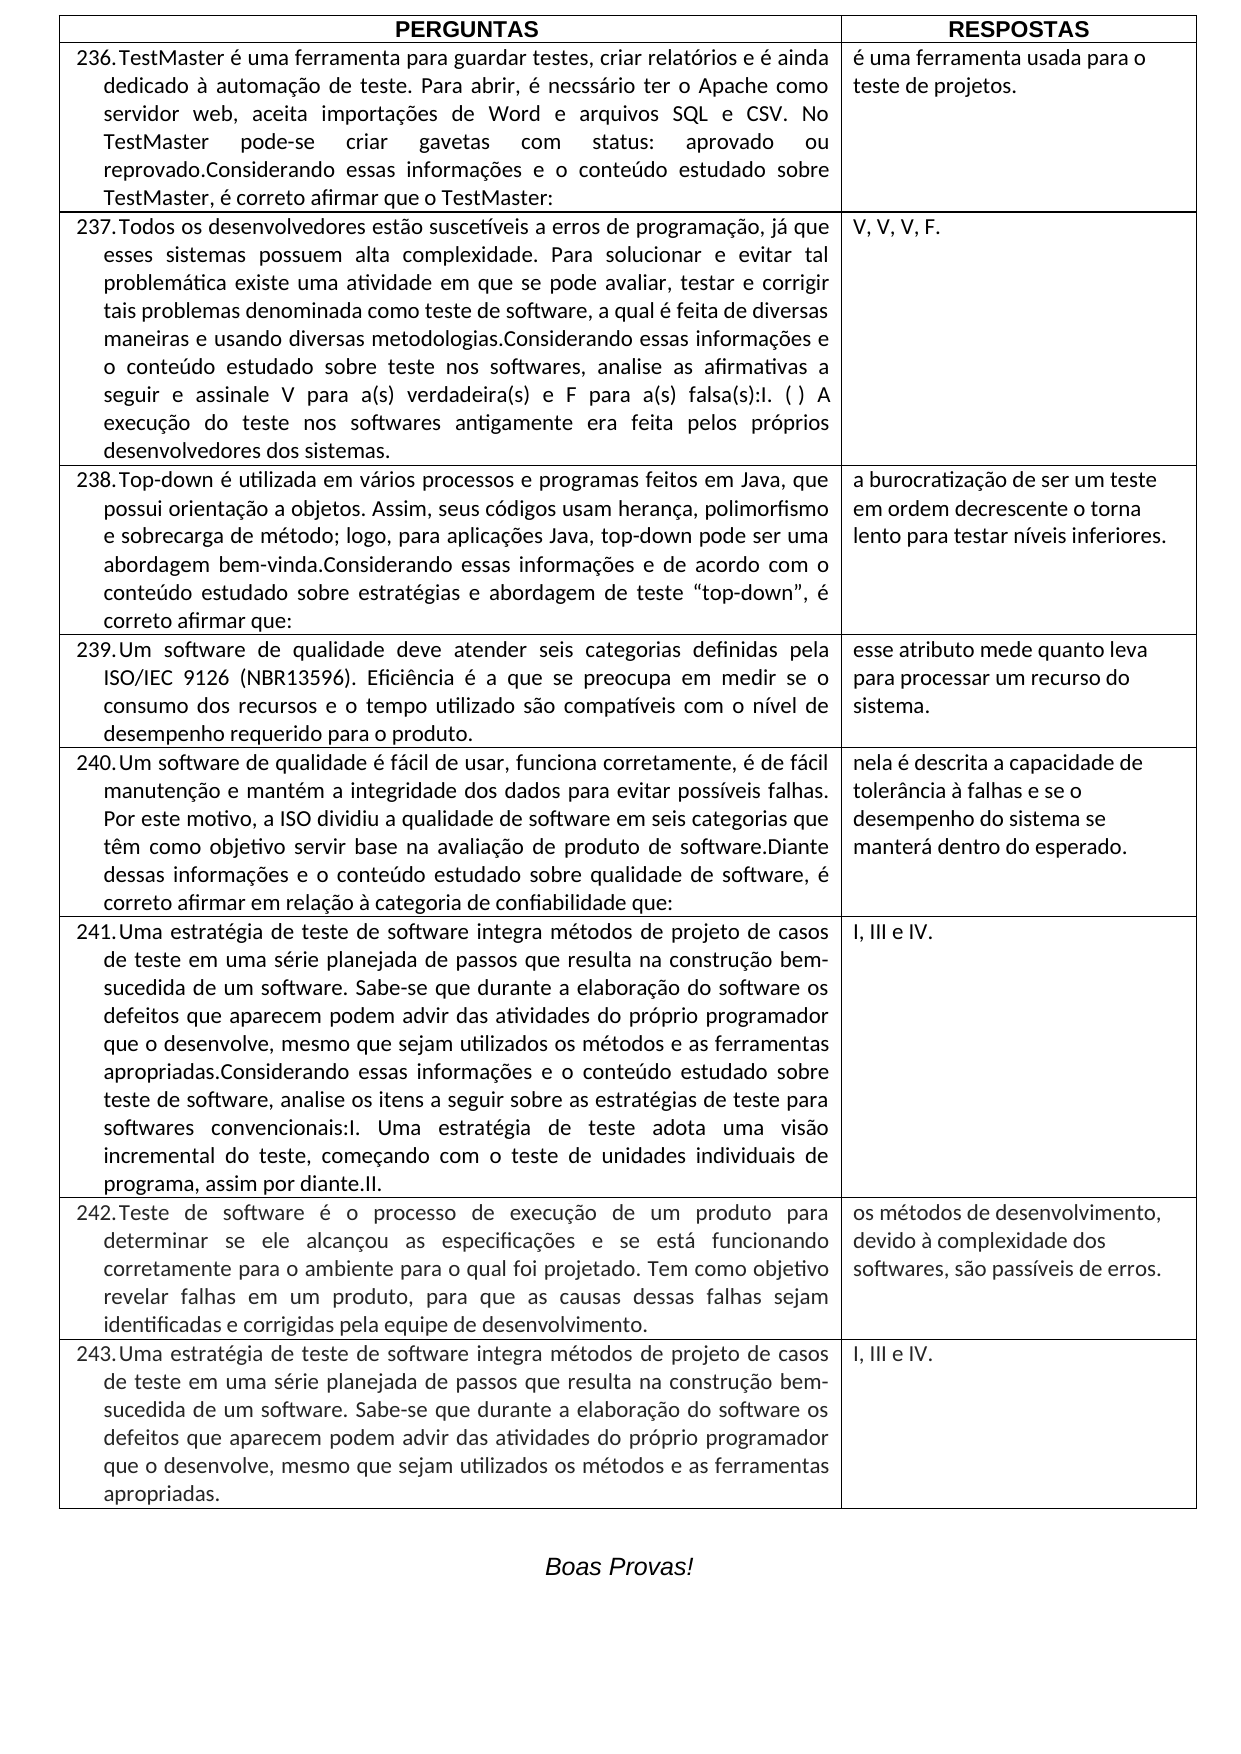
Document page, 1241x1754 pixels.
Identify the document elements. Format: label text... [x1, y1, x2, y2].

table_cell Um software de qualidade é fácil de usar, funciona corretamente, é de fácil manutenção e mantém a integridade dos dados para evitar possíveis falhas. Por este motivo, a ISO dividiu a qualidade de software em seis categorias que têm como objetivo servir base na avaliação de produto de software.Diante dessas informações e o conteúdo estudado sobre qualidade de software, é correto afirmar em relação à categoria de confiabilidade que: [60, 748, 841, 916]
table_cell Top-down é utilizada em vários processos e programas feitos em Java, que possui orientação a objetos. Assim, seus códigos usam herança, polimorfismo e sobrecarga de método; logo, para aplicações Java, top-down pode ser uma abordagem bem-vinda.Considerando essas informações e de acordo com o conteúdo estudado sobre estratégias e abordagem de teste “top-down”, é correto afirmar que: [60, 466, 841, 634]
table_cell Um software de qualidade deve atender seis categorias definidas pela ISO/IEC 9126 (NBR13596). Eficiência é a que se preocupa em medir se o consumo dos recursos e o tempo utilizado são compatíveis com o nível de desempenho requerido para o produto. [60, 635, 841, 747]
table_cell Uma estratégia de teste de software integra métodos de projeto de casos de teste em uma série planejada de passos que resulta na construção bem-sucedida de um software. Sabe-se que durante a elaboração do software os defeitos que aparecem podem advir das atividades do próprio programador que o desenvolve, mesmo que sejam utilizados os métodos e as ferramentas apropriadas.Considerando essas informações e o conteúdo estudado sobre teste de software, analise os itens a seguir sobre as estratégias de teste para softwares convencionais:I. Uma estratégia de teste adota uma visão incremental do teste, começando com o teste de unidades individuais de programa, assim por diante.II. [60, 917, 841, 1197]
table_cell os métodos de desenvolvimento, devido à complexidade dos softwares, são passíveis de erros. [842, 1198, 1196, 1338]
table_cell Todos os desenvolvedores estão suscetíveis a erros de programação, já que esses sistemas possuem alta complexidade. Para solucionar e evitar tal problemática existe uma atividade em que se pode avaliar, testar e corrigir tais problemas denominada como teste de software, a qual é feita de diversas maneiras e usando diversas metodologias.Considerando essas informações e o conteúdo estudado sobre teste nos softwares, analise as afirmativas a seguir e assinale V para a(s) verdadeira(s) e F para a(s) falsa(s):I. ( ) A execução do teste nos softwares antigamente era feita pelos próprios desenvolvedores dos sistemas. [60, 213, 841, 464]
table_cell TestMaster é uma ferramenta para guardar testes, criar relatórios e é ainda dedicado à automação de teste. Para abrir, é necssário ter o Apache como servidor web, aceita importações de Word e arquivos SQL e CSV. No TestMaster pode-se criar gavetas com status: aprovado ou reprovado.Considerando essas informações e o conteúdo estudado sobre TestMaster, é correto afirmar que o TestMaster: [60, 43, 841, 211]
table_header RESPOSTAS [842, 16, 1196, 42]
table_cell esse atributo mede quanto leva para processar um recurso do sistema. [842, 635, 1196, 747]
table_cell I, III e IV. [842, 917, 1196, 1197]
table_cell nela é descrita a capacidade de tolerância à falhas e se o desempenho do sistema se manterá dentro do esperado. [842, 748, 1196, 916]
table_cell é uma ferramenta usada para o teste de projetos. [842, 43, 1196, 211]
table_header PERGUNTAS [60, 16, 841, 42]
text Boas Provas! [118, 1552, 1122, 1581]
table_cell a burocratização de ser um teste em ordem decrescente o torna lento para testar níveis inferiores. [842, 466, 1196, 634]
table_cell V, V, V, F. [842, 213, 1196, 464]
table_cell I, III e IV. [842, 1340, 1196, 1508]
table_cell Uma estratégia de teste de software integra métodos de projeto de casos de teste em uma série planejada de passos que resulta na construção bem-sucedida de um software. Sabe-se que durante a elaboração do software os defeitos que aparecem podem advir das atividades do próprio programador que o desenvolve, mesmo que sejam utilizados os métodos e as ferramentas apropriadas. [60, 1340, 841, 1508]
table_cell Teste de software é o processo de execução de um produto para determinar se ele alcançou as especificações e se está funcionando corretamente para o ambiente para o qual foi projetado. Tem como objetivo revelar falhas em um produto, para que as causas dessas falhas sejam identificadas e corrigidas pela equipe de desenvolvimento. [60, 1198, 841, 1338]
